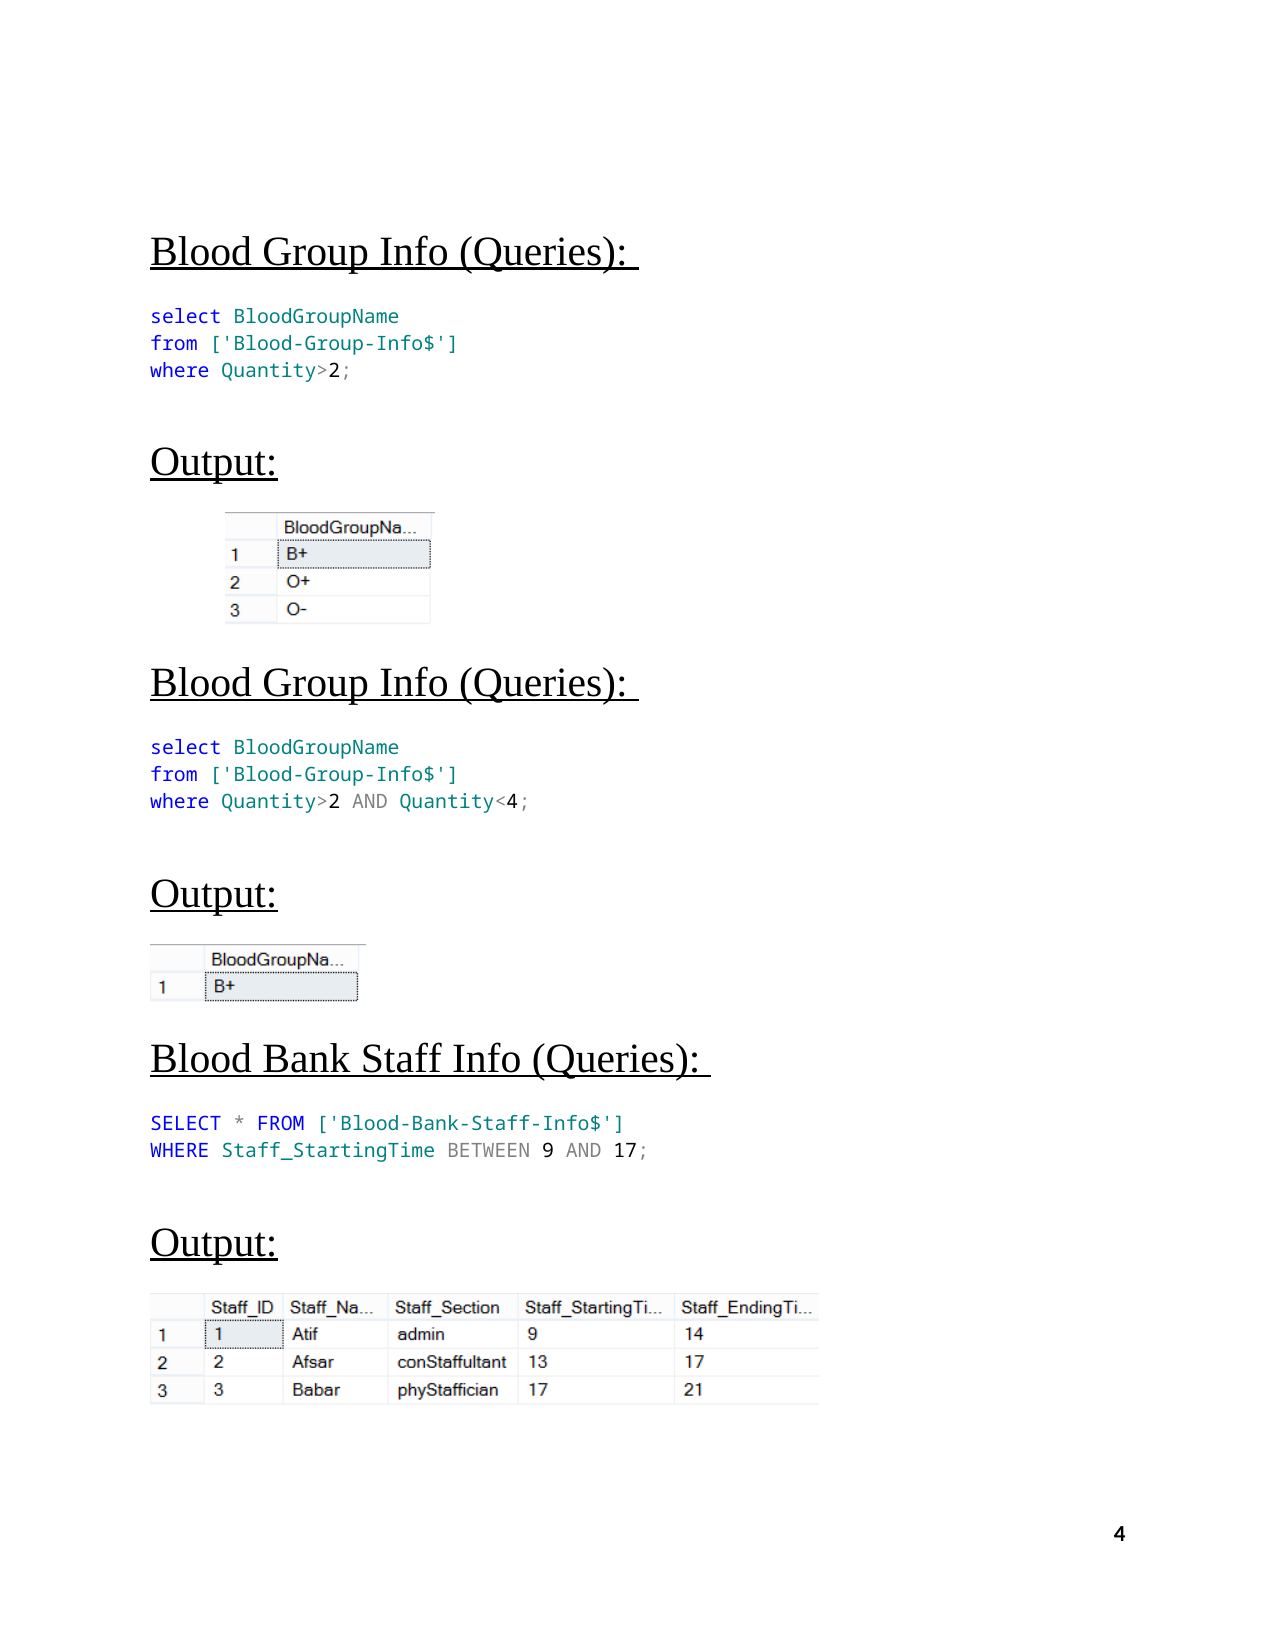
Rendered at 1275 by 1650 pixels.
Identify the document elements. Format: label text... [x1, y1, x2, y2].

text from ['Blood-Group-Info$'] [150, 761, 1125, 788]
text select BloodGroupName [150, 734, 1125, 761]
text Output: [150, 868, 1125, 916]
text SELECT * FROM ['Blood-Bank-Staff-Info$'] [150, 1109, 1125, 1136]
text from ['Blood-Group-Info$'] [150, 329, 1125, 356]
text Blood Group Info (Queries): [150, 658, 1125, 706]
text Blood Bank Staff Info (Queries): [150, 1033, 1125, 1081]
text where Quantity>2; [150, 356, 1125, 383]
text Output: [150, 437, 1125, 485]
text where Quantity>2 AND Quantity<4; [150, 788, 1125, 814]
text Blood Group Info (Queries): [150, 226, 1125, 274]
text select BloodGroupName [150, 302, 1125, 329]
text WHERE Staff_StartingTime BETWEEN 9 AND 17; [150, 1136, 1125, 1163]
text Output: [150, 1217, 1125, 1265]
